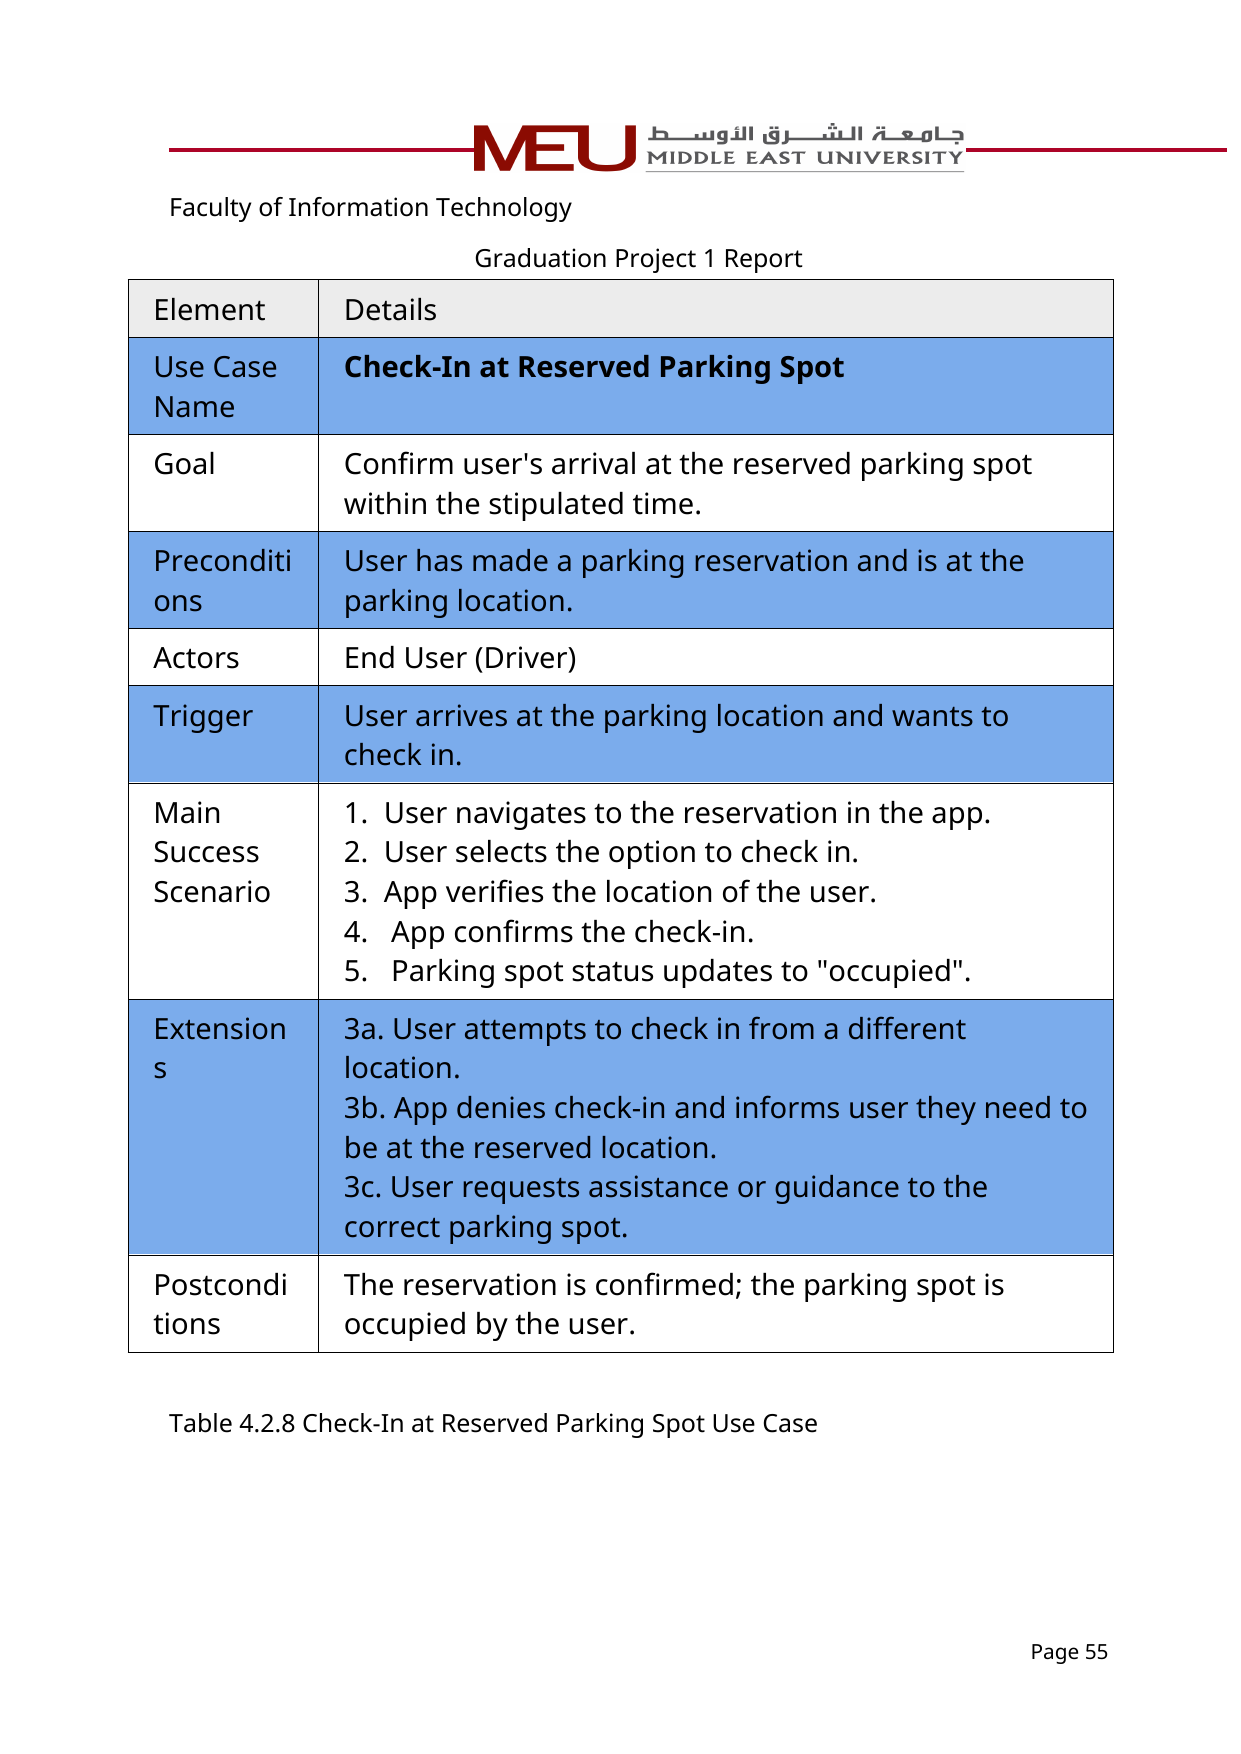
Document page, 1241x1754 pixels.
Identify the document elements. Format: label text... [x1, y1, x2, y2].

list Table 4.2.8 Check-In at Reserved Parking Spot Use Case [169, 629, 318, 685]
list Table 4.2.8 Check-In at Reserved Parking Spot Use Case [319, 435, 1109, 531]
list Table 4.2.8 Check-In at Reserved Parking Spot Use Case [169, 1256, 318, 1352]
picture [474, 123, 966, 173]
list Table 4.2.8 Check-In at Reserved Parking Spot Use Case [319, 629, 1109, 685]
list Table 4.2.8 Check-In at Reserved Parking Spot Use Case [319, 1256, 1109, 1352]
list Table 4.2.8 Check-In at Reserved Parking Spot Use Case [169, 784, 318, 999]
list Table 4.2.8 Check-In at Reserved Parking Spot Use Case [319, 784, 1109, 999]
list Table 4.2.8 Check-In at Reserved Parking Spot Use Case [169, 435, 318, 531]
list Table 4.2.8 Check-In at Reserved Parking Spot Use Case [169, 1353, 1109, 1440]
